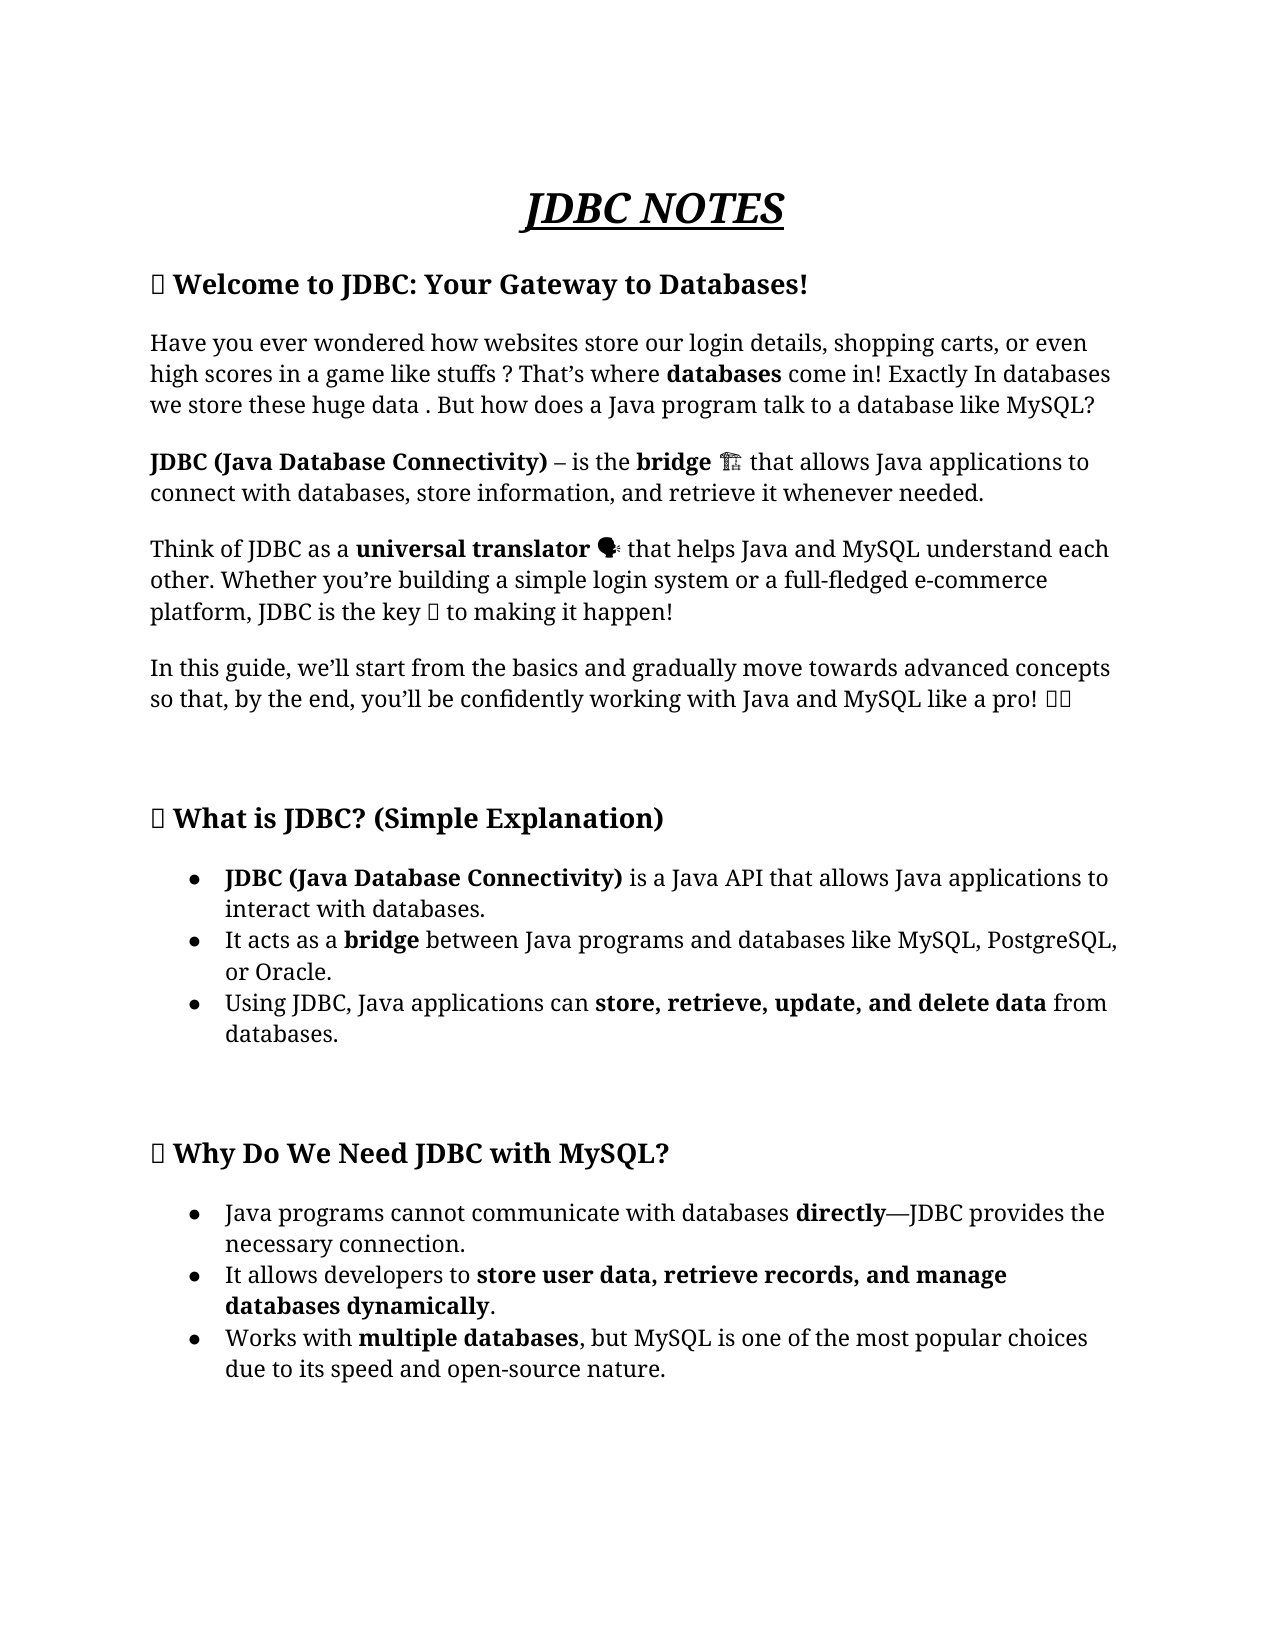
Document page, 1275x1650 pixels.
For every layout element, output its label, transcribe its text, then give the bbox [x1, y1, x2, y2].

subtitle 🚀 Welcome to JDBC: Your Gateway to Databases! [150, 265, 1125, 302]
text Have you ever wondered how websites store our login details, shopping carts, or even high scores in a game like stuffs ? That’s where databases come in! Exactly In databases we store these huge data . But how does a Java program talk to a database like MySQL? [150, 327, 1125, 421]
list Java programs cannot communicate with databases directly—JDBC provides the necessary connection. [187, 1197, 1125, 1259]
text In this guide, we’ll start from the basics and gradually move towards advanced concepts so that, by the end, you’ll be confidently working with Java and MySQL like a pro! 💡🔥 [150, 652, 1125, 714]
list Works with multiple databases, but MySQL is one of the most popular choices due to its speed and open-source nature. [187, 1322, 1125, 1384]
subtitle 🔹 What is JDBC? (Simple Explanation) [150, 800, 1116, 837]
list JDBC (Java Database Connectivity) is a Java API that allows Java applications to interact with databases. [187, 862, 1125, 924]
text Think of JDBC as a universal translator 🗣️ that helps Java and MySQL understand each other. Whether you’re building a simple login system or a full-fledged e-commerce platform, JDBC is the key 🔑 to making it happen! [150, 533, 1125, 627]
subtitle JDBC NOTES [150, 179, 1125, 236]
list It allows developers to store user data, retrieve records, and manage databases dynamically. [187, 1259, 1125, 1322]
subtitle 🔹 Why Do We Need JDBC with MySQL? [150, 1135, 1125, 1172]
list It acts as a bridge between Java programs and databases like MySQL, PostgreSQL, or Oracle. [187, 924, 1125, 987]
text JDBC (Java Database Connectivity) – is the bridge 🏗️ that allows Java applications to connect with databases, store information, and retrieve it whenever needed. [150, 446, 1125, 508]
list Using JDBC, Java applications can store, retrieve, update, and delete data from databases. [187, 987, 1125, 1049]
